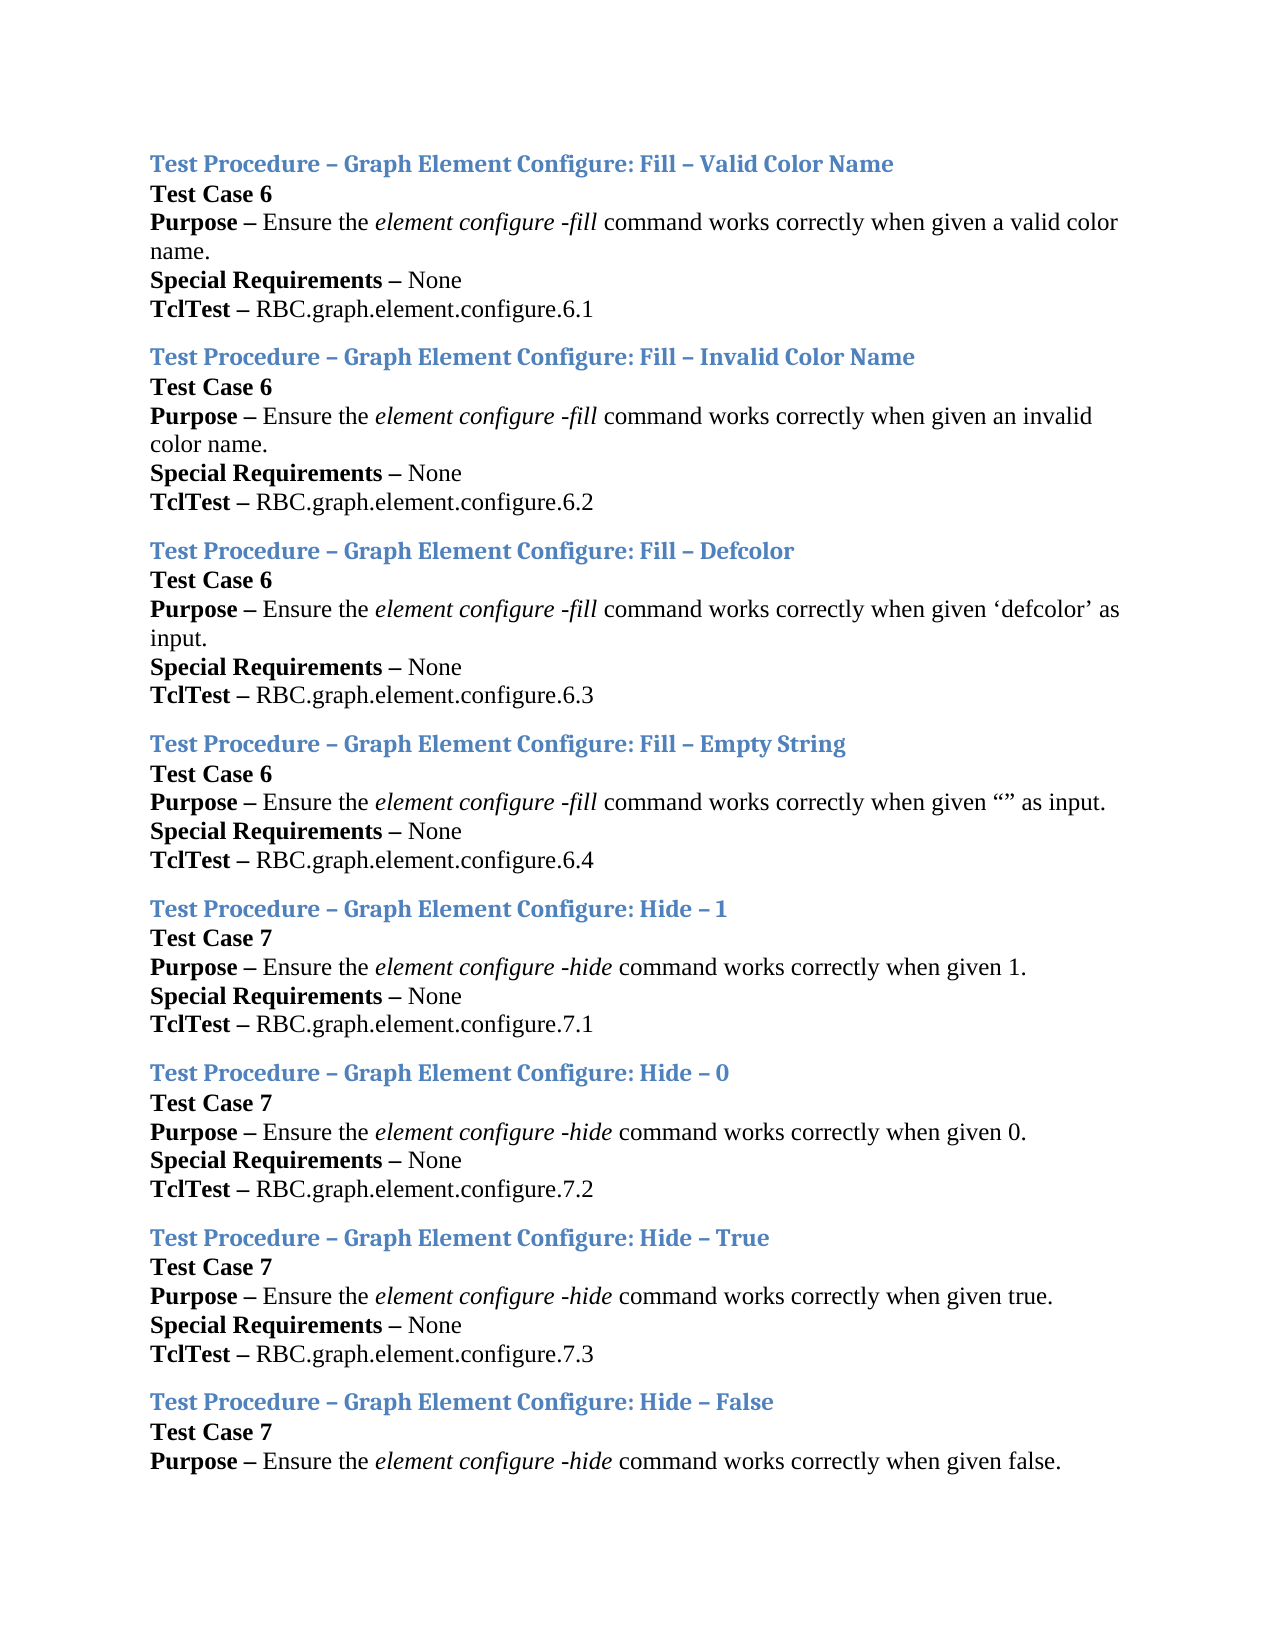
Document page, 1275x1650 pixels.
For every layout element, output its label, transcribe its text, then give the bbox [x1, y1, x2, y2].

text Special Requirements – None [150, 816, 1125, 845]
text Purpose – Ensure the element configure -fill command works correctly when given ‘defcolor’ as input. [150, 594, 1125, 652]
subtitle Test Procedure – Graph Element Configure: Hide – 1 [150, 894, 1125, 923]
text TclTest – RBC.graph.element.configure.7.3 [150, 1339, 1125, 1367]
subtitle Test Procedure – Graph Element Configure: Fill – Valid Color Name [150, 150, 1125, 179]
subtitle Test Procedure – Graph Element Configure: Fill – Defcolor [150, 537, 1125, 565]
text Purpose – Ensure the element configure -hide command works correctly when given 0. [150, 1117, 1125, 1145]
text Special Requirements – None [150, 1310, 1125, 1339]
subtitle Test Procedure – Graph Element Configure: Hide – False [150, 1388, 1125, 1417]
text TclTest – RBC.graph.element.configure.7.1 [150, 1009, 1125, 1038]
text TclTest – RBC.graph.element.configure.6.4 [150, 845, 1125, 874]
text Test Case 7 [150, 1417, 1125, 1446]
text Test Case 6 [150, 565, 1125, 594]
text Test Case 7 [150, 1088, 1125, 1117]
text Special Requirements – None [150, 652, 1125, 680]
text Purpose – Ensure the element configure -fill command works correctly when given a valid color name. [150, 207, 1125, 265]
text Special Requirements – None [150, 1145, 1125, 1174]
subtitle Test Procedure – Graph Element Configure: Hide – True [150, 1224, 1125, 1252]
subtitle Test Procedure – Graph Element Configure: Hide – 0 [150, 1059, 1125, 1088]
text Test Case 6 [150, 759, 1125, 787]
text Purpose – Ensure the element configure -fill command works correctly when given “” as input. [150, 787, 1125, 816]
text Special Requirements – None [150, 265, 1125, 294]
subtitle Test Procedure – Graph Element Configure: Fill – Empty String [150, 730, 1125, 759]
subtitle Test Procedure – Graph Element Configure: Fill – Invalid Color Name [150, 343, 1125, 372]
text Purpose – Ensure the element configure -hide command works correctly when given true. [150, 1281, 1125, 1310]
text Special Requirements – None [150, 458, 1125, 487]
text Special Requirements – None [150, 981, 1125, 1009]
text TclTest – RBC.graph.element.configure.6.2 [150, 487, 1125, 516]
text Test Case 6 [150, 179, 1125, 207]
text TclTest – RBC.graph.element.configure.6.3 [150, 680, 1125, 709]
text Test Case 7 [150, 1252, 1125, 1281]
text TclTest – RBC.graph.element.configure.6.1 [150, 294, 1125, 322]
text Purpose – Ensure the element configure -hide command works correctly when given 1. [150, 952, 1125, 981]
text Test Case 7 [150, 923, 1125, 952]
text Test Case 6 [150, 372, 1125, 401]
text Purpose – Ensure the element configure -fill command works correctly when given an invalid color name. [150, 401, 1125, 458]
text TclTest – RBC.graph.element.configure.7.2 [150, 1174, 1125, 1203]
text Purpose – Ensure the element configure -hide command works correctly when given false. [150, 1446, 1125, 1474]
